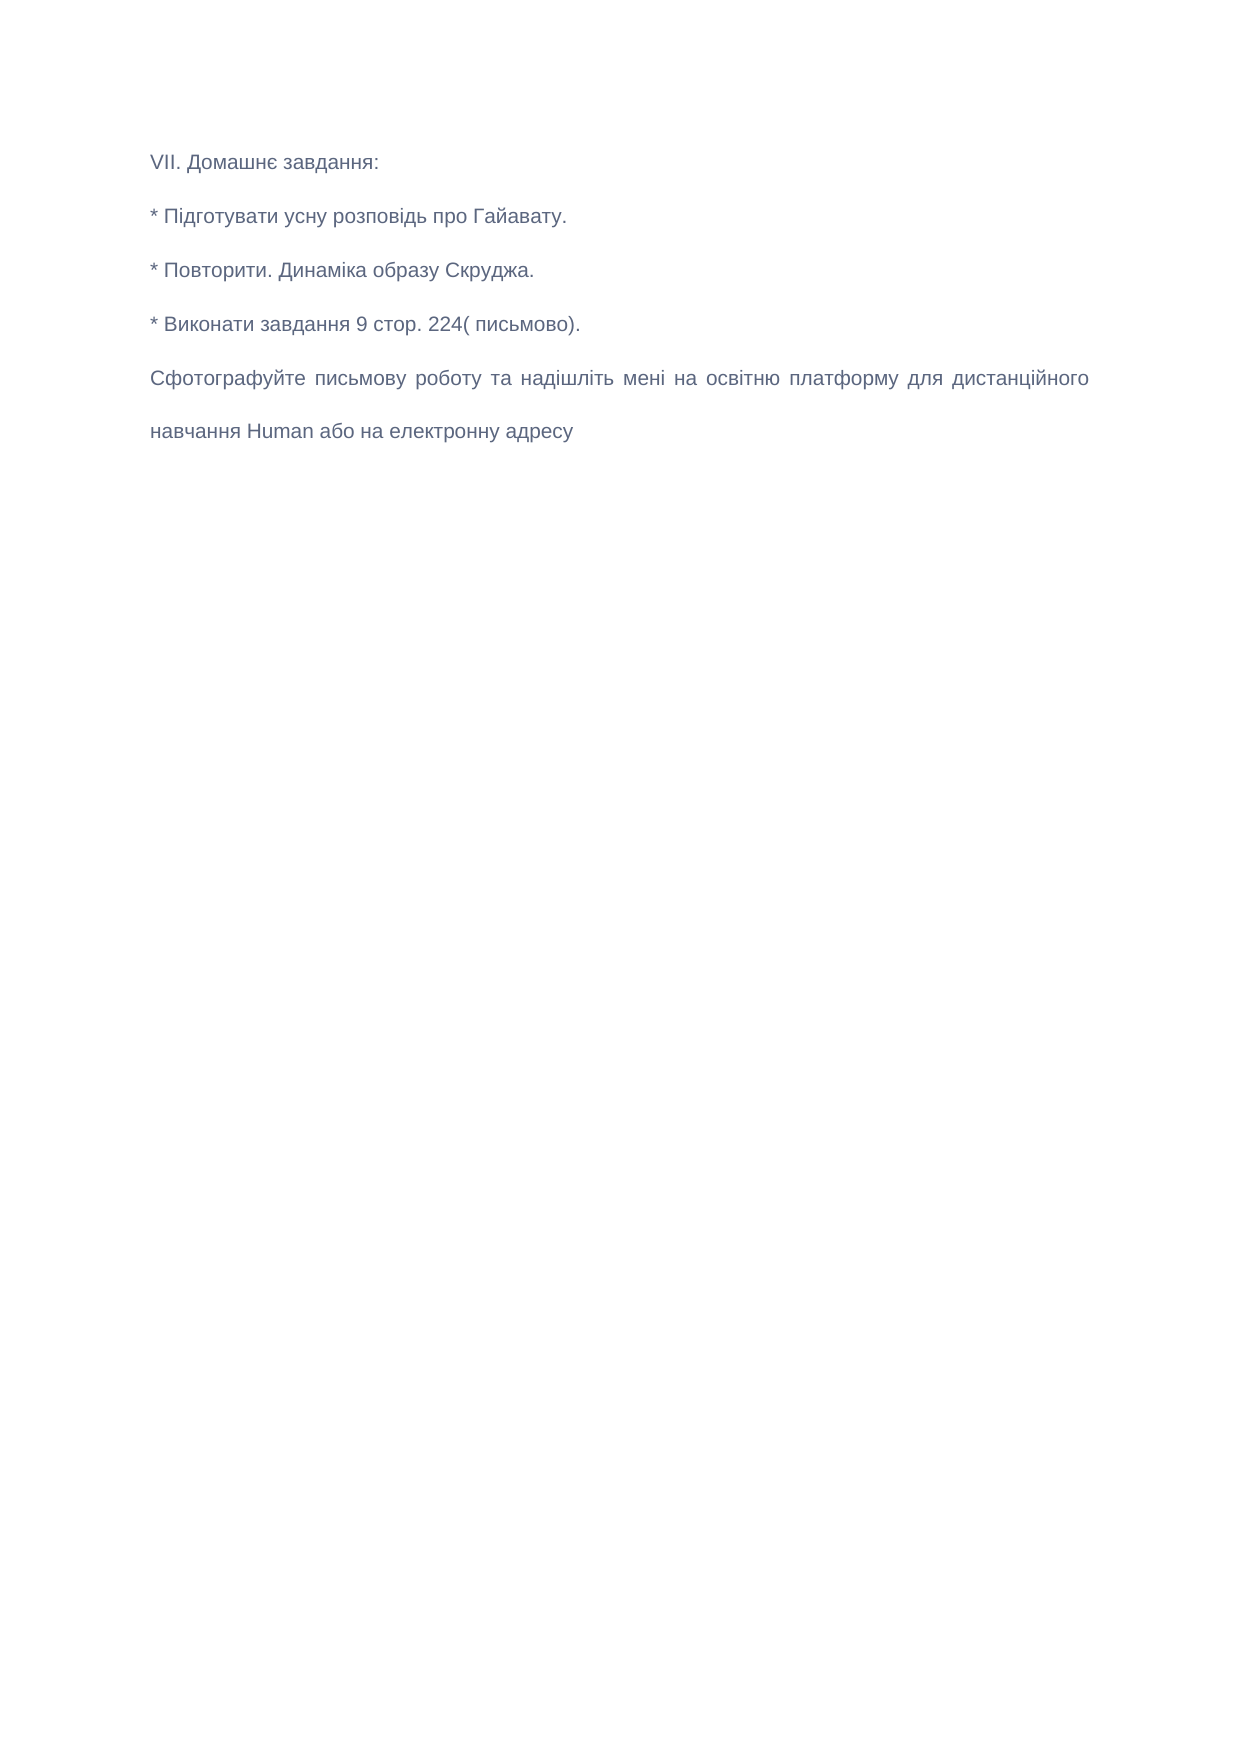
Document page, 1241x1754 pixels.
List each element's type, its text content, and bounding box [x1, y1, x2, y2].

text VІІ. Домашнє завдання: [150, 150, 1090, 174]
text * Виконати завдання 9 стор. 224( письмово). [150, 312, 1090, 336]
text Сфотографуйте письмову роботу та надішліть мені на освітню платформу для дистанційного навчання Human або на електронну адресу [150, 365, 1090, 443]
text * Підготувати усну розповідь про Гайавату. [150, 204, 1090, 228]
text * Повторити. Динаміка образу Скруджа. [150, 258, 1090, 282]
